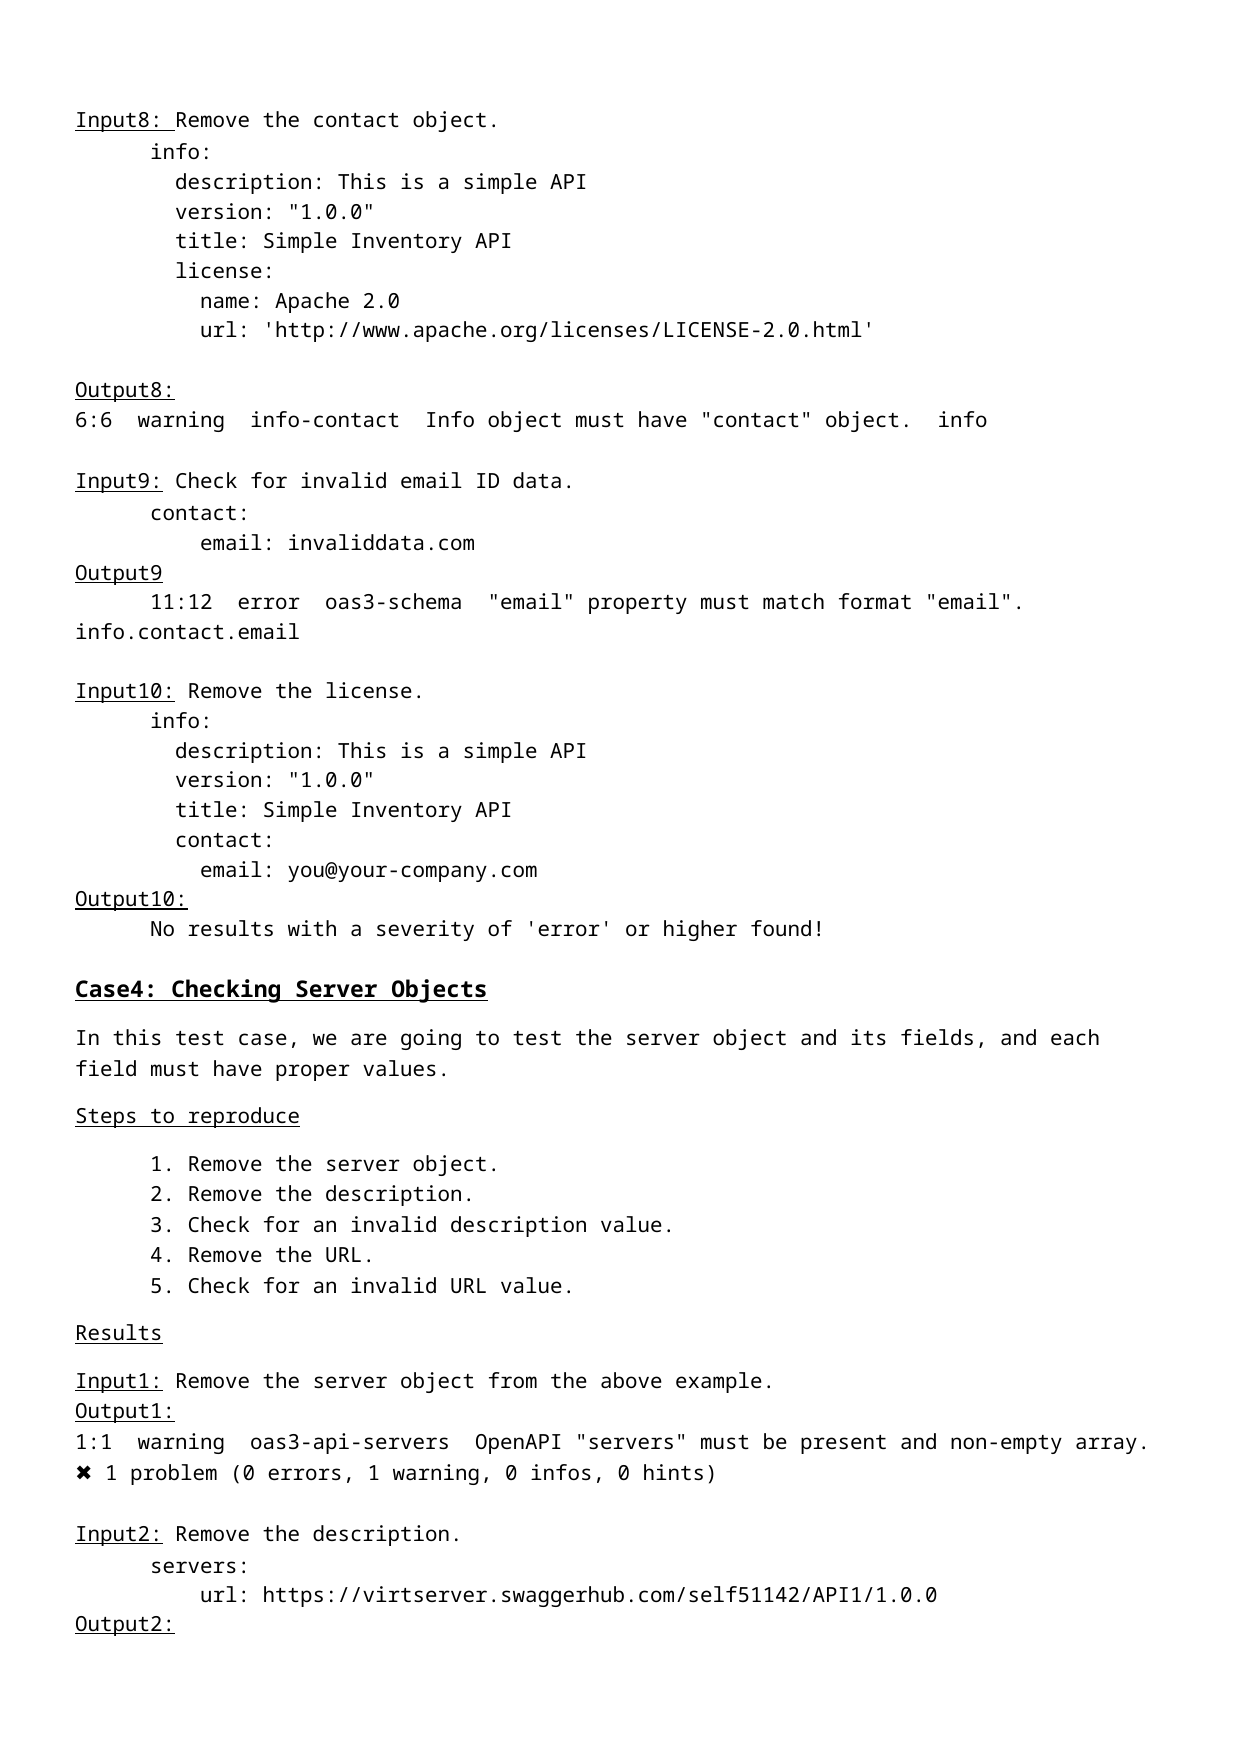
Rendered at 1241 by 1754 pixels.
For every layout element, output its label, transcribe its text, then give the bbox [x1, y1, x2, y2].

text Input1: Remove the server object from the above example. [75, 1366, 1165, 1394]
text 11:12 error oas3-schema "email" property must match format "email". info.contact.email [75, 586, 1165, 646]
text Input10: Remove the license. [75, 675, 1165, 705]
text In this test case, we are going to test the server object and its fields, and each field must have proper values. [75, 1023, 1165, 1083]
text url: https://virtserver.swaggerhub.com/self51142/API1/1.0.0 [150, 1579, 1165, 1609]
text version: "1.0.0" [150, 196, 1165, 225]
list Check for an invalid description value. [150, 1210, 1165, 1238]
text 1:1 warning oas3-api-servers OpenAPI "servers" must be present and non-empty array. [75, 1427, 1165, 1456]
text contact: [150, 497, 1165, 527]
text version: "1.0.0" [150, 764, 1165, 794]
text Input8: Remove the contact object. [75, 106, 1165, 134]
text name: Apache 2.0 [150, 285, 1165, 314]
text title: Simple Inventory API [150, 225, 1165, 255]
text servers: [75, 1549, 1165, 1579]
text Output2: [75, 1609, 1165, 1637]
text description: This is a simple API [150, 166, 1165, 196]
text Output8: [75, 375, 1165, 403]
text Output10: [75, 883, 1165, 913]
text title: Simple Inventory API [150, 794, 1165, 824]
text description: This is a simple API [150, 735, 1165, 764]
list Remove the server object. [150, 1149, 1165, 1177]
text Steps to reproduce [75, 1101, 1165, 1130]
text Output9 [75, 557, 1165, 586]
text Output1: [75, 1396, 1165, 1425]
list Check for an invalid URL value. [150, 1271, 1165, 1300]
text Input9: Check for invalid email ID data. [75, 467, 1165, 495]
list Remove the URL. [150, 1241, 1165, 1269]
text contact: [150, 824, 1165, 853]
text url: 'http://www.apache.org/licenses/LICENSE-2.0.html' [150, 314, 1165, 344]
text Input2: Remove the description. [75, 1519, 1165, 1547]
text Case4: Checking Server Objects [75, 973, 1165, 1004]
text info: [75, 705, 1165, 735]
list Remove the description. [150, 1179, 1165, 1208]
text license: [150, 255, 1165, 285]
text Results [75, 1318, 1165, 1347]
text email: invaliddata.com [150, 527, 1165, 557]
text No results with a severity of 'error' or higher found! [75, 913, 1165, 942]
text 6:6 warning info-contact Info object must have "contact" object. info [75, 405, 1165, 434]
text email: you@your-company.com [150, 853, 1165, 883]
text ✖ 1 problem (0 errors, 1 warning, 0 infos, 0 hints) [75, 1458, 1165, 1486]
text info: [75, 136, 1165, 166]
